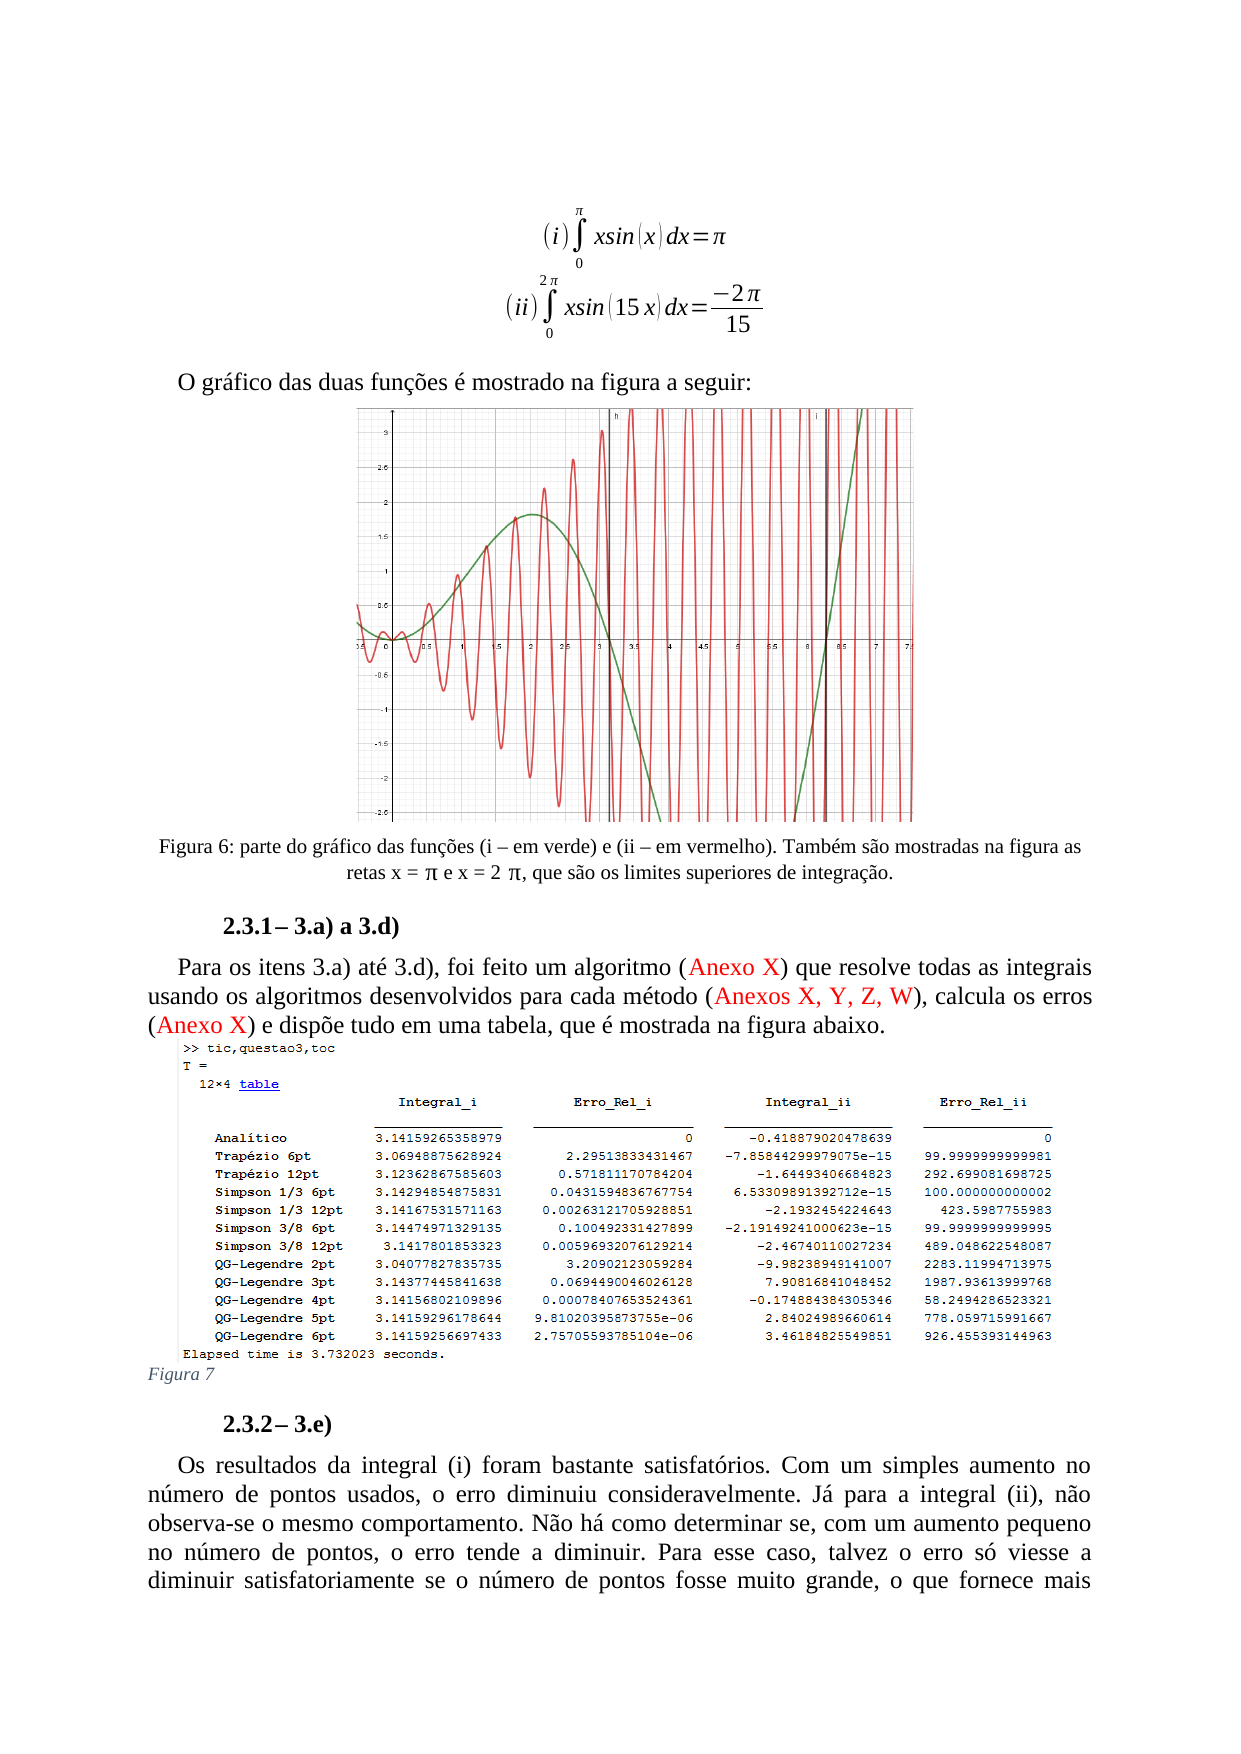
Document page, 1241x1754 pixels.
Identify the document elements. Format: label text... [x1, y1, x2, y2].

text Figura 7 [148, 1363, 1092, 1384]
text O gráfico das duas funções é mostrado na figura a seguir: [148, 367, 1092, 396]
picture [356, 408, 914, 822]
picture [177, 1038, 1064, 1363]
title – 3.e) [223, 1409, 1092, 1438]
title – 3.a) a 3.d) [223, 911, 1092, 940]
text Figura 6: parte do gráfico das funções (i – em verde) e (ii – em vermelho). Também são mostradas na figura as retas x = e x = 2, que são os limites superiores de integração. [148, 834, 1092, 886]
text Para os itens 3.a) até 3.d), foi feito um algoritmo (Anexo X) que resolve todas as integrais usando os algoritmos desenvolvidos para cada método (Anexos X, Y, Z, W), calcula os erros (Anexo X) e dispõe tudo em uma tabela, que é mostrada na figura abaixo. [148, 952, 1092, 1039]
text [148, 1451, 1092, 1594]
